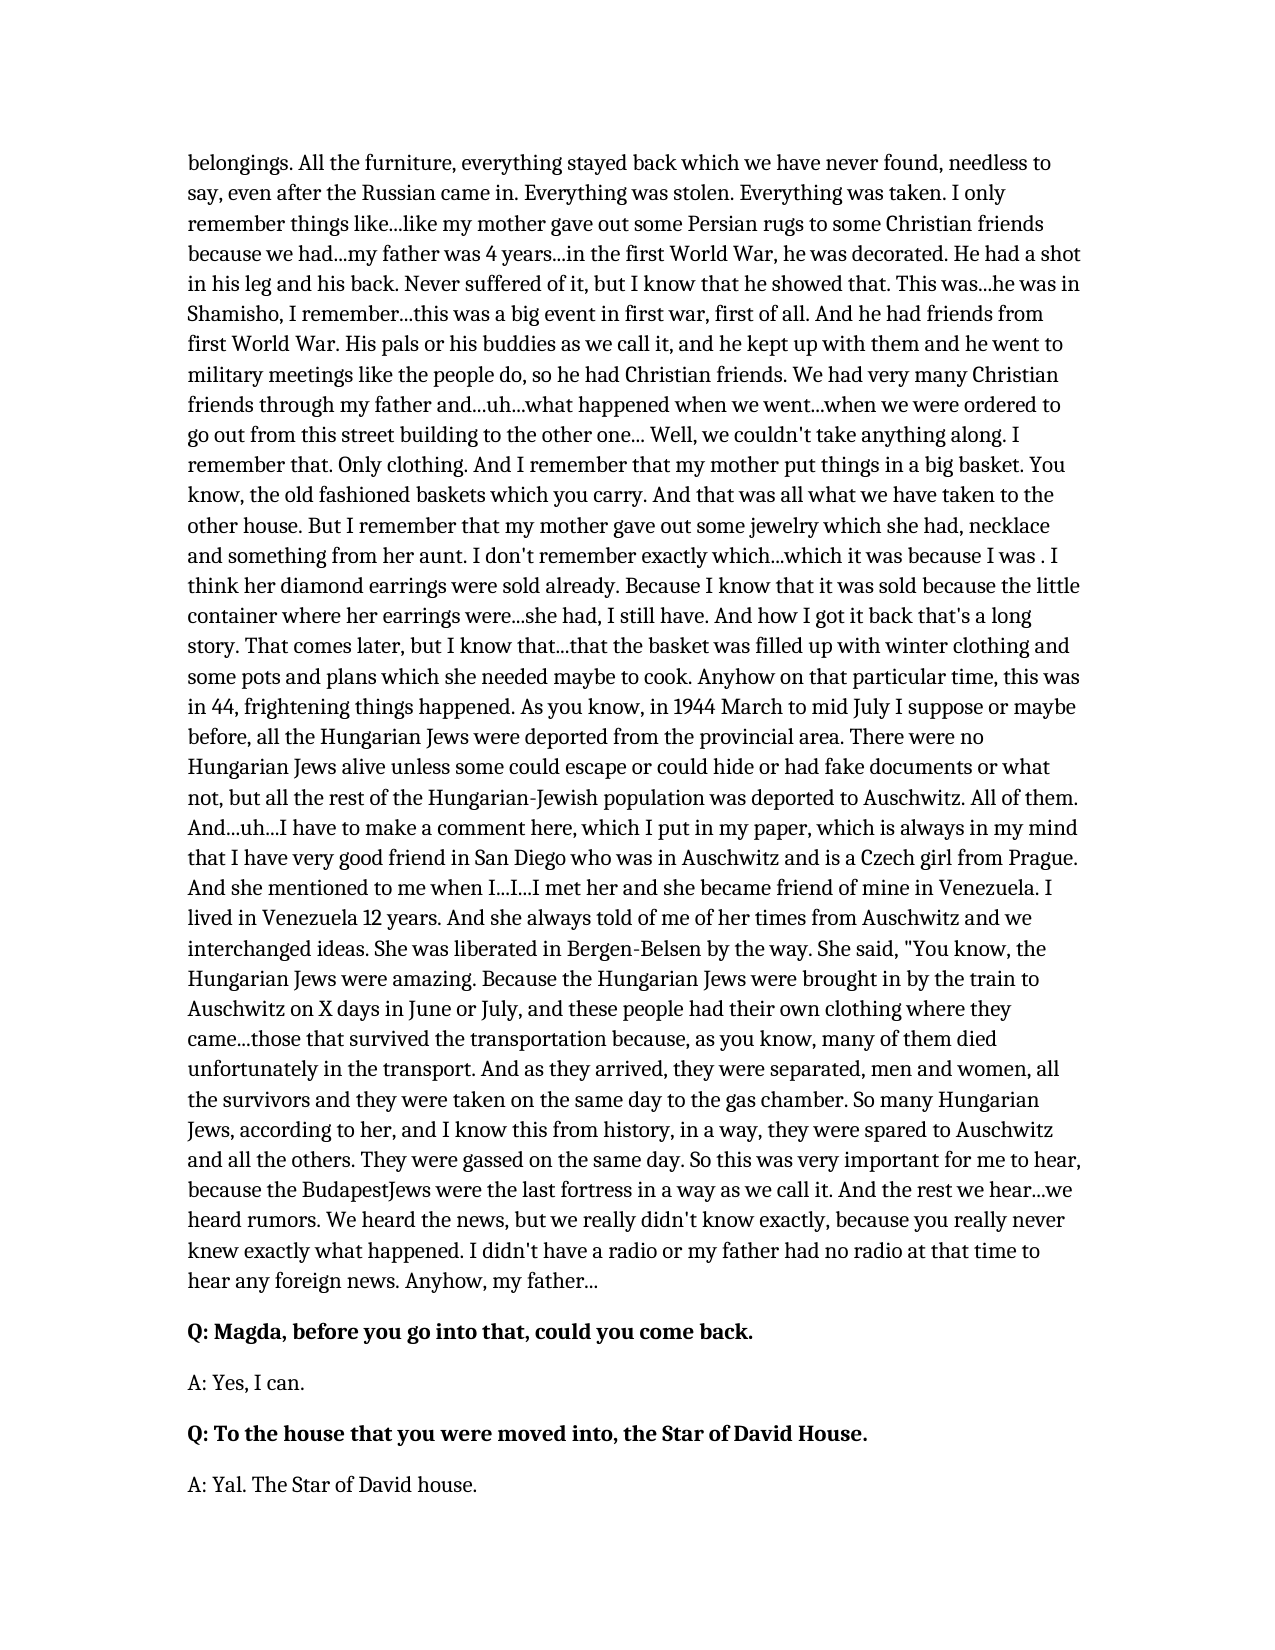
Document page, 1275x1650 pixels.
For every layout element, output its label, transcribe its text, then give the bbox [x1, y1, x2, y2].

text Q: Magda, before you go into that, could you come back. [187, 1319, 1087, 1345]
text A: Yal. The Star of David house. [187, 1472, 1087, 1498]
text Q: To the house that you were moved into, the Star of David House. [187, 1421, 1087, 1447]
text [187, 150, 1087, 1294]
text A: Yes, I can. [187, 1370, 1087, 1396]
